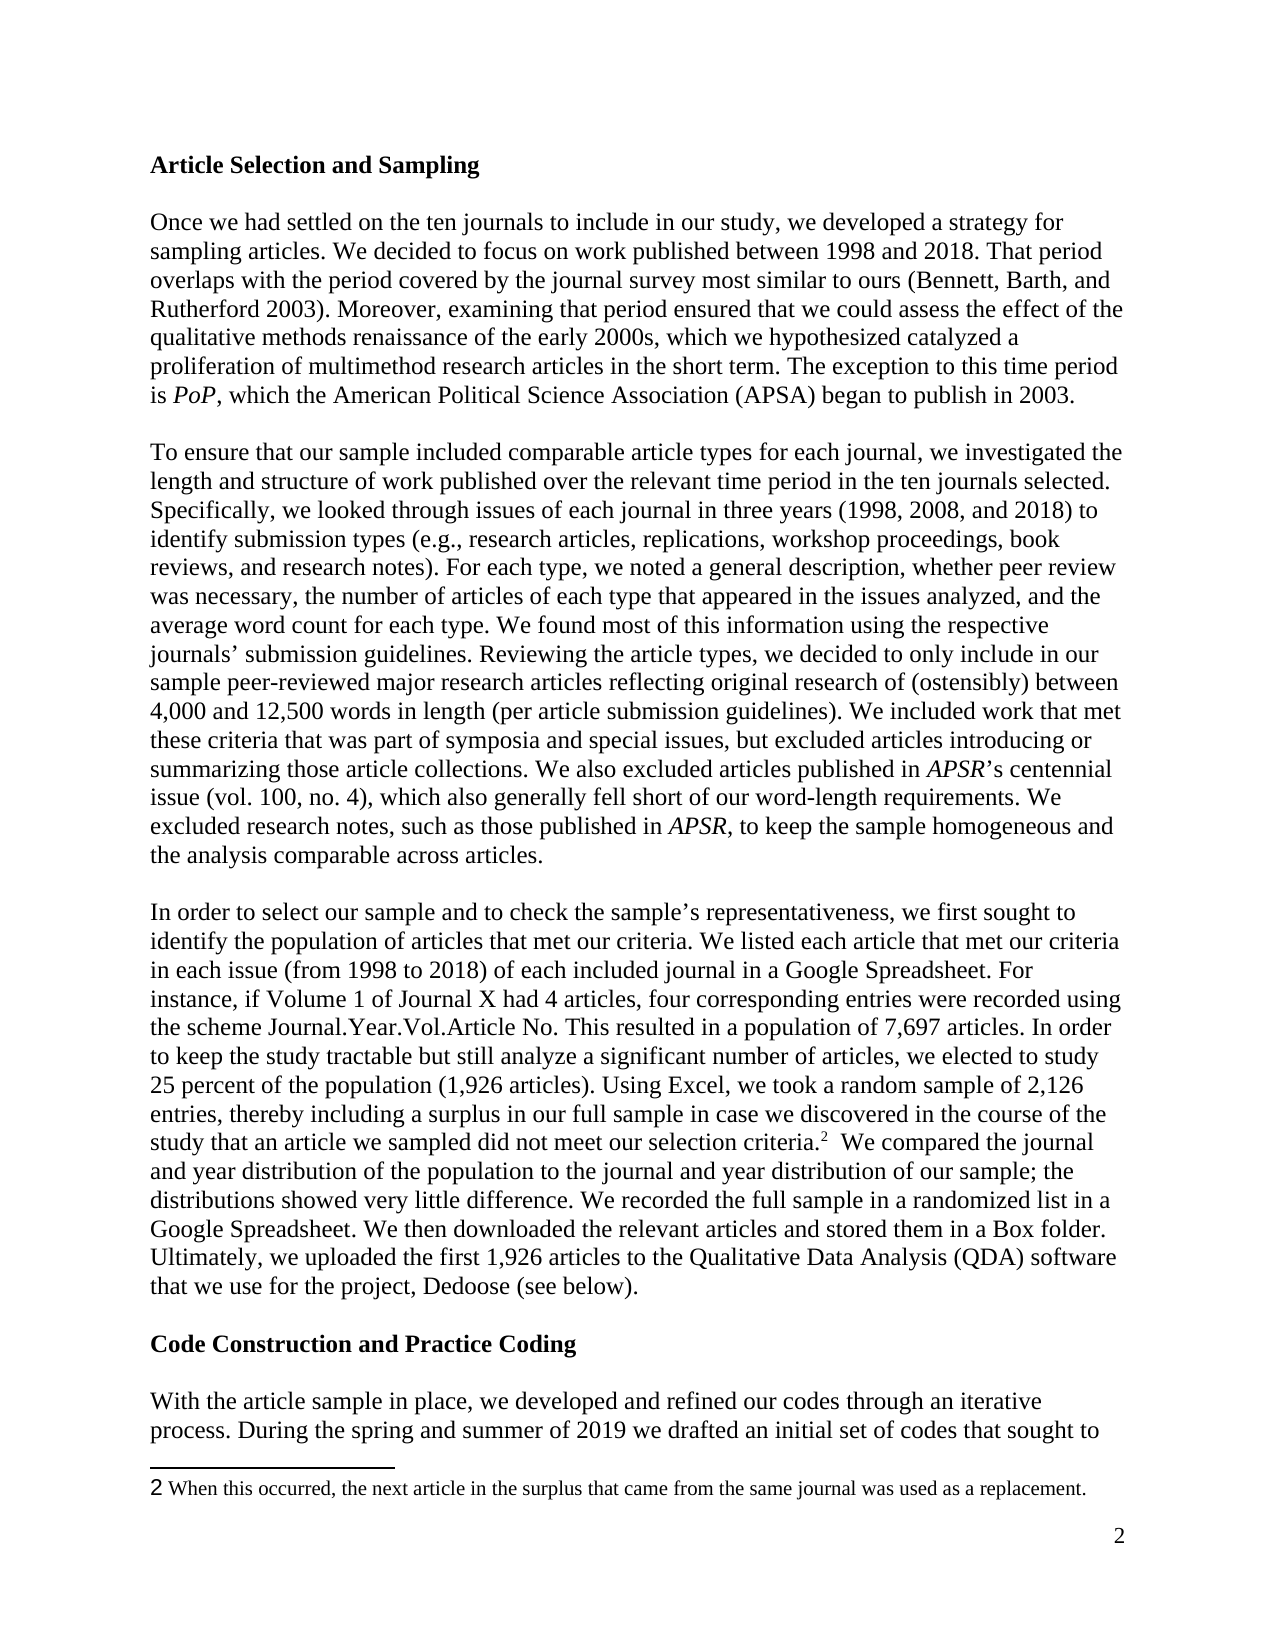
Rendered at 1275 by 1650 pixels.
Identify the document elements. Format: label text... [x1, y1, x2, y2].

text Code Construction and Practice Coding [150, 1329, 1125, 1357]
text To ensure that our sample included comparable article types for each journal, we investigated the length and structure of work published over the relevant time period in the ten journals selected. Specifically, we looked through issues of each journal in three years (1998, 2008, and 2018) to identify submission types (e.g., research articles, replications, workshop proceedings, book reviews, and research notes). For each type, we noted a general description, whether peer review was necessary, the number of articles of each type that appeared in the issues analyzed, and the average word count for each type. We found most of this information using the respective journals’ submission guidelines. Reviewing the article types, we decided to only include in our sample peer-reviewed major research articles reflecting original research of (ostensibly) between 4,000 and 12,500 words in length (per article submission guidelines). We included work that met these criteria that was part of symposia and special issues, but excluded articles introducing or summarizing those article collections. We also excluded articles published in APSR’s centennial issue (vol. 100, no. 4), which also generally fell short of our word-length requirements. We excluded research notes, such as those published in APSR, to keep the sample homogeneous and the analysis comparable across articles. [150, 437, 1125, 869]
text In order to select our sample and to check the sample’s representativeness, we first sought to identify the population of articles that met our criteria. We listed each article that met our criteria in each issue (from 1998 to 2018) of each included journal in a Google Spreadsheet. For instance, if Volume 1 of Journal X had 4 articles, four corresponding entries were recorded using the scheme Journal.Year.Vol.Article No. This resulted in a population of 7,697 articles. In order to keep the study tractable but still analyze a significant number of articles, we elected to study 25 percent of the population (1,926 articles). Using Excel, we took a random sample of 2,126 entries, thereby including a surplus in our full sample in case we discovered in the course of the study that an article we sampled did not meet our selection criteria. We compared the journal and year distribution of the population to the journal and year distribution of our sample; the distributions showed very little difference. We recorded the full sample in a randomized list in a Google Spreadsheet. We then downloaded the relevant articles and stored them in a Box folder. Ultimately, we uploaded the first 1,926 articles to the Qualitative Data Analysis (QDA) software that we use for the project, Dedoose (see below). [150, 897, 1125, 1300]
text Article Selection and Sampling [150, 150, 1125, 179]
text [150, 1386, 1125, 1444]
text Once we had settled on the ten journals to include in our study, we developed a strategy for sampling articles. We decided to focus on work published between 1998 and 2018. That period overlaps with the period covered by the journal survey most similar to ours (Bennett, Barth, and Rutherford 2003). Moreover, examining that period ensured that we could assess the effect of the qualitative methods renaissance of the early 2000s, which we hypothesized catalyzed a proliferation of multimethod research articles in the short term. The exception to this time period is PoP, which the American Political Science Association (APSA) began to publish in 2003. [150, 207, 1125, 409]
